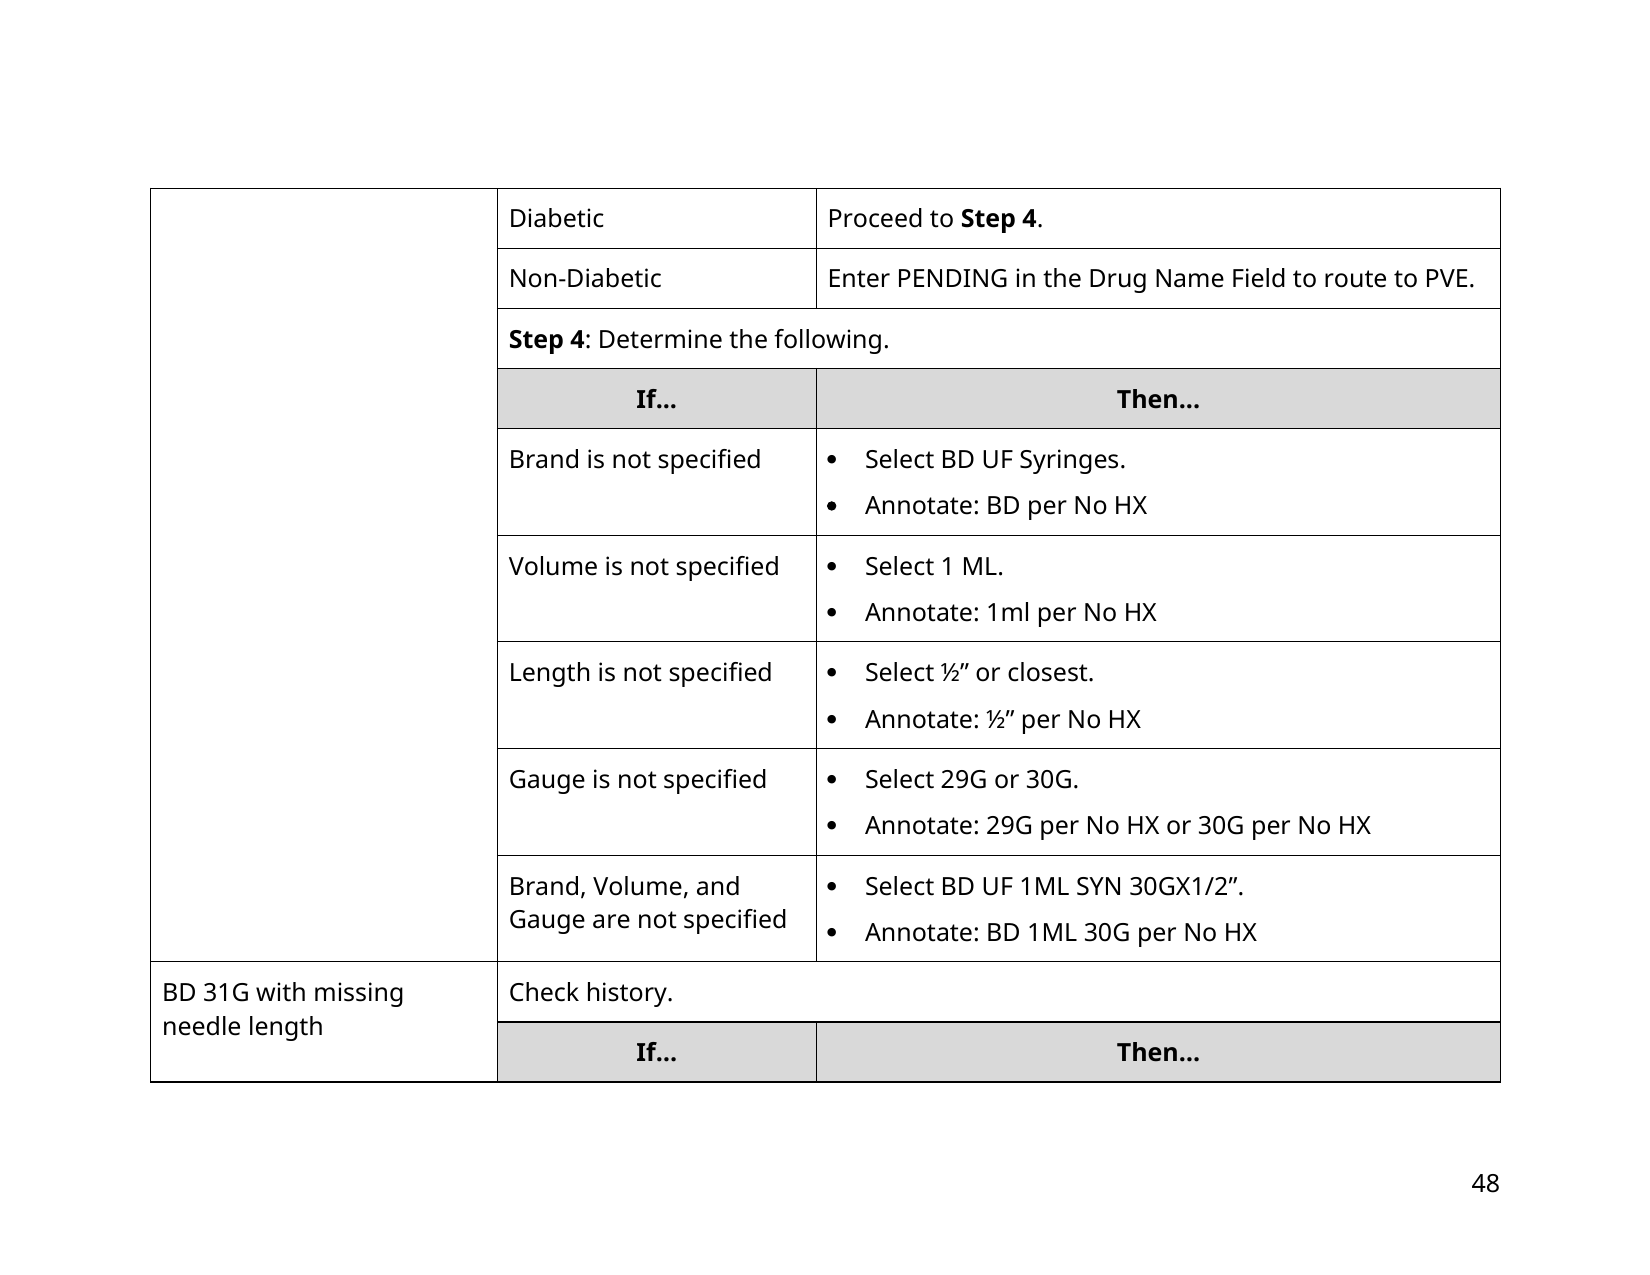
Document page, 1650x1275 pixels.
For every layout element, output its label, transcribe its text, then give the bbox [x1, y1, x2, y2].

table_cell If… [498, 1023, 816, 1081]
table_cell Gauge is not specified [498, 749, 816, 854]
table_cell Enter PENDING in the Drug Name Field to route to PVE. [817, 249, 1500, 308]
table_cell Select BD UF Syringes. Annotate: BD per No HX [817, 429, 1500, 534]
table_cell If... [498, 369, 816, 428]
table_cell Select ½” or closest. Annotate: ½” per No HX [817, 642, 1500, 748]
table_cell Brand is not specified [498, 429, 816, 534]
table_cell Select 1 ML. Annotate: 1ml per No HX [817, 536, 1500, 641]
table_cell Then… [817, 1023, 1500, 1081]
table_cell Volume is not specified [498, 536, 816, 641]
table_cell Diabetic [498, 189, 816, 248]
table_cell Step 4: Determine the following. [498, 309, 1500, 368]
table_cell Length is not specified [498, 642, 816, 748]
table_cell Select 29G or 30G. Annotate: 29G per No HX or 30G per No HX [817, 749, 1500, 854]
table_cell Proceed to Step 4. [817, 189, 1500, 248]
table_cell Brand, Volume, and Gauge are not specified [498, 856, 816, 961]
table_cell Check history. [498, 962, 1500, 1021]
table_cell Non-Diabetic [498, 249, 816, 308]
table_cell Then... [817, 369, 1500, 428]
table_cell BD 31G with missing needle length [151, 962, 497, 1081]
table_cell Select BD UF 1ML SYN 30GX1/2”. Annotate: BD 1ML 30G per No HX [817, 856, 1500, 961]
